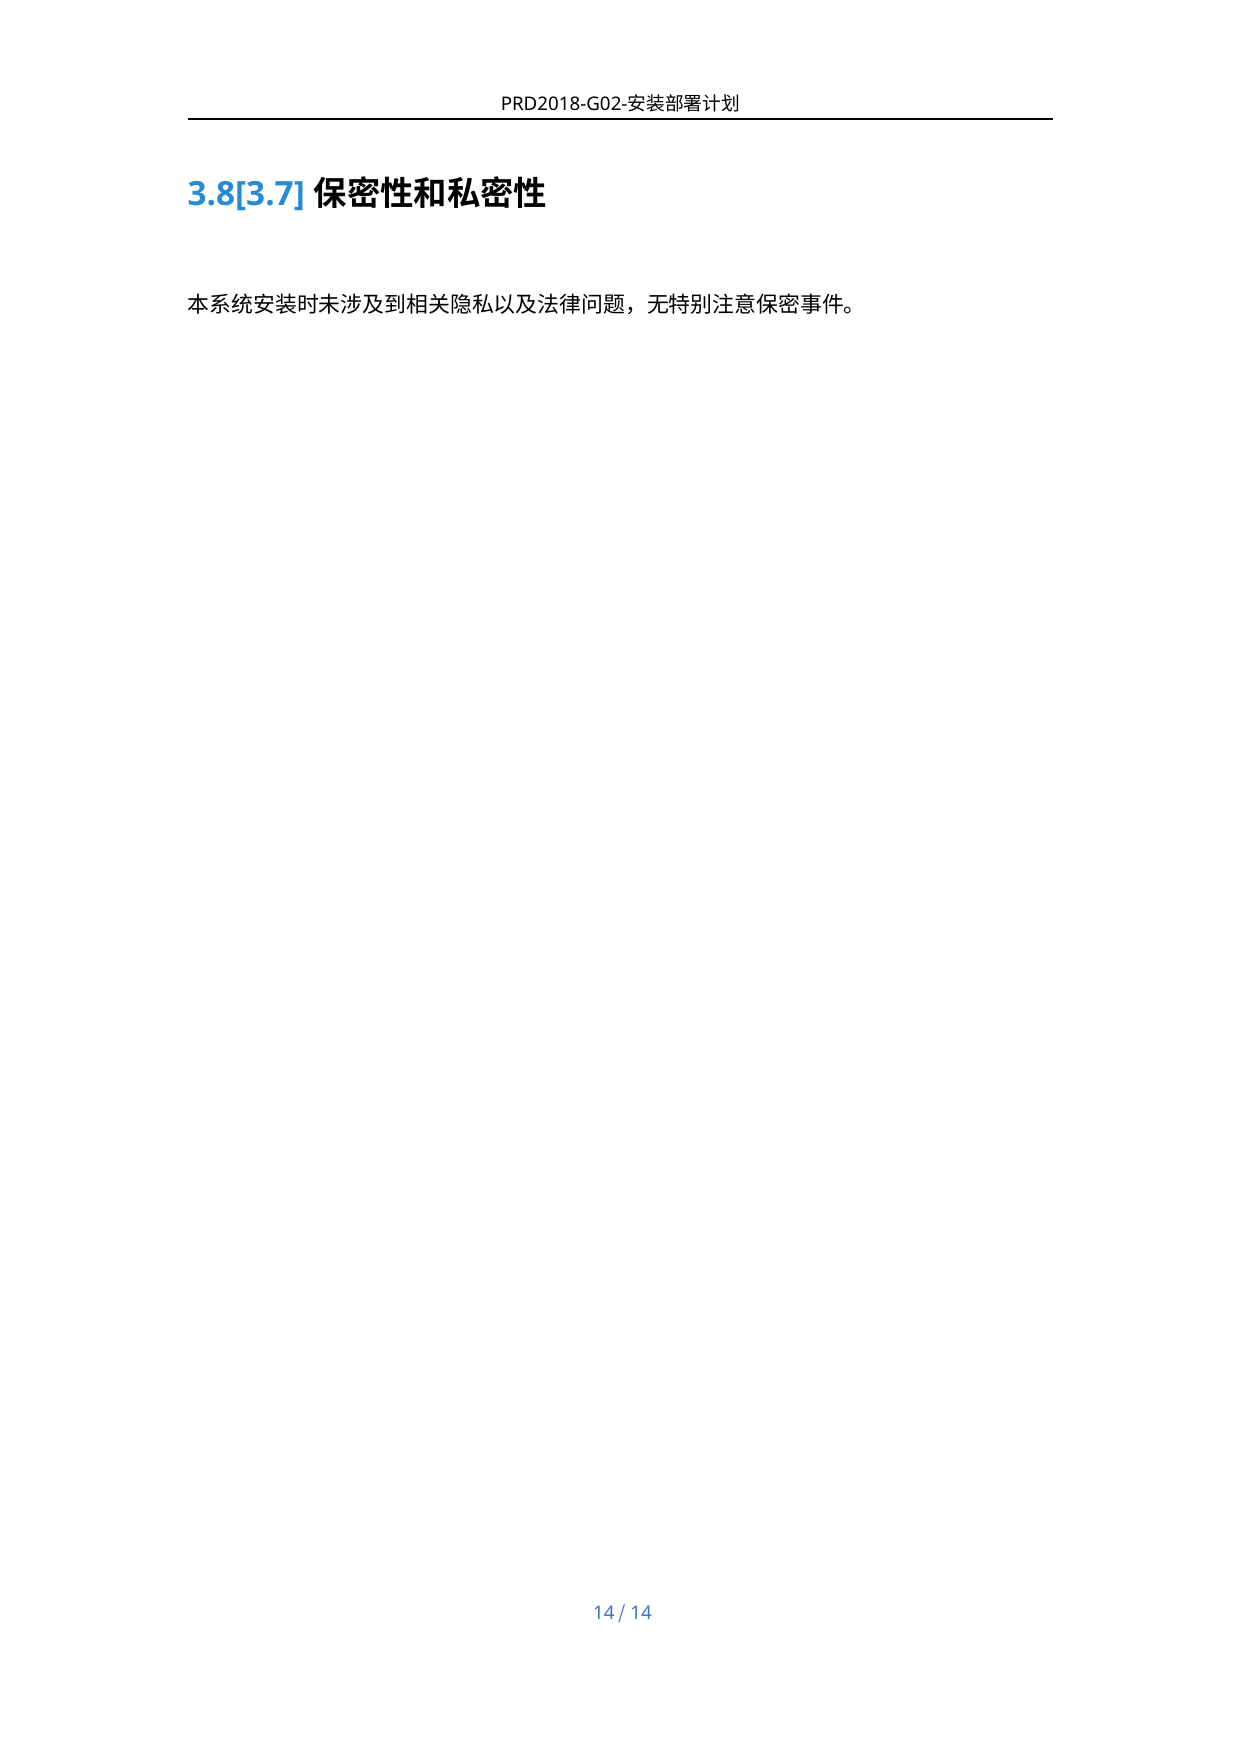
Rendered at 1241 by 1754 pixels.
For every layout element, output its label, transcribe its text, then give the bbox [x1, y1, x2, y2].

subtitle 保密性和私密性 [187, 159, 1053, 224]
text 本系统安装时未涉及到相关隐私以及法律问题，无特别注意保密事件。 [187, 286, 1053, 319]
